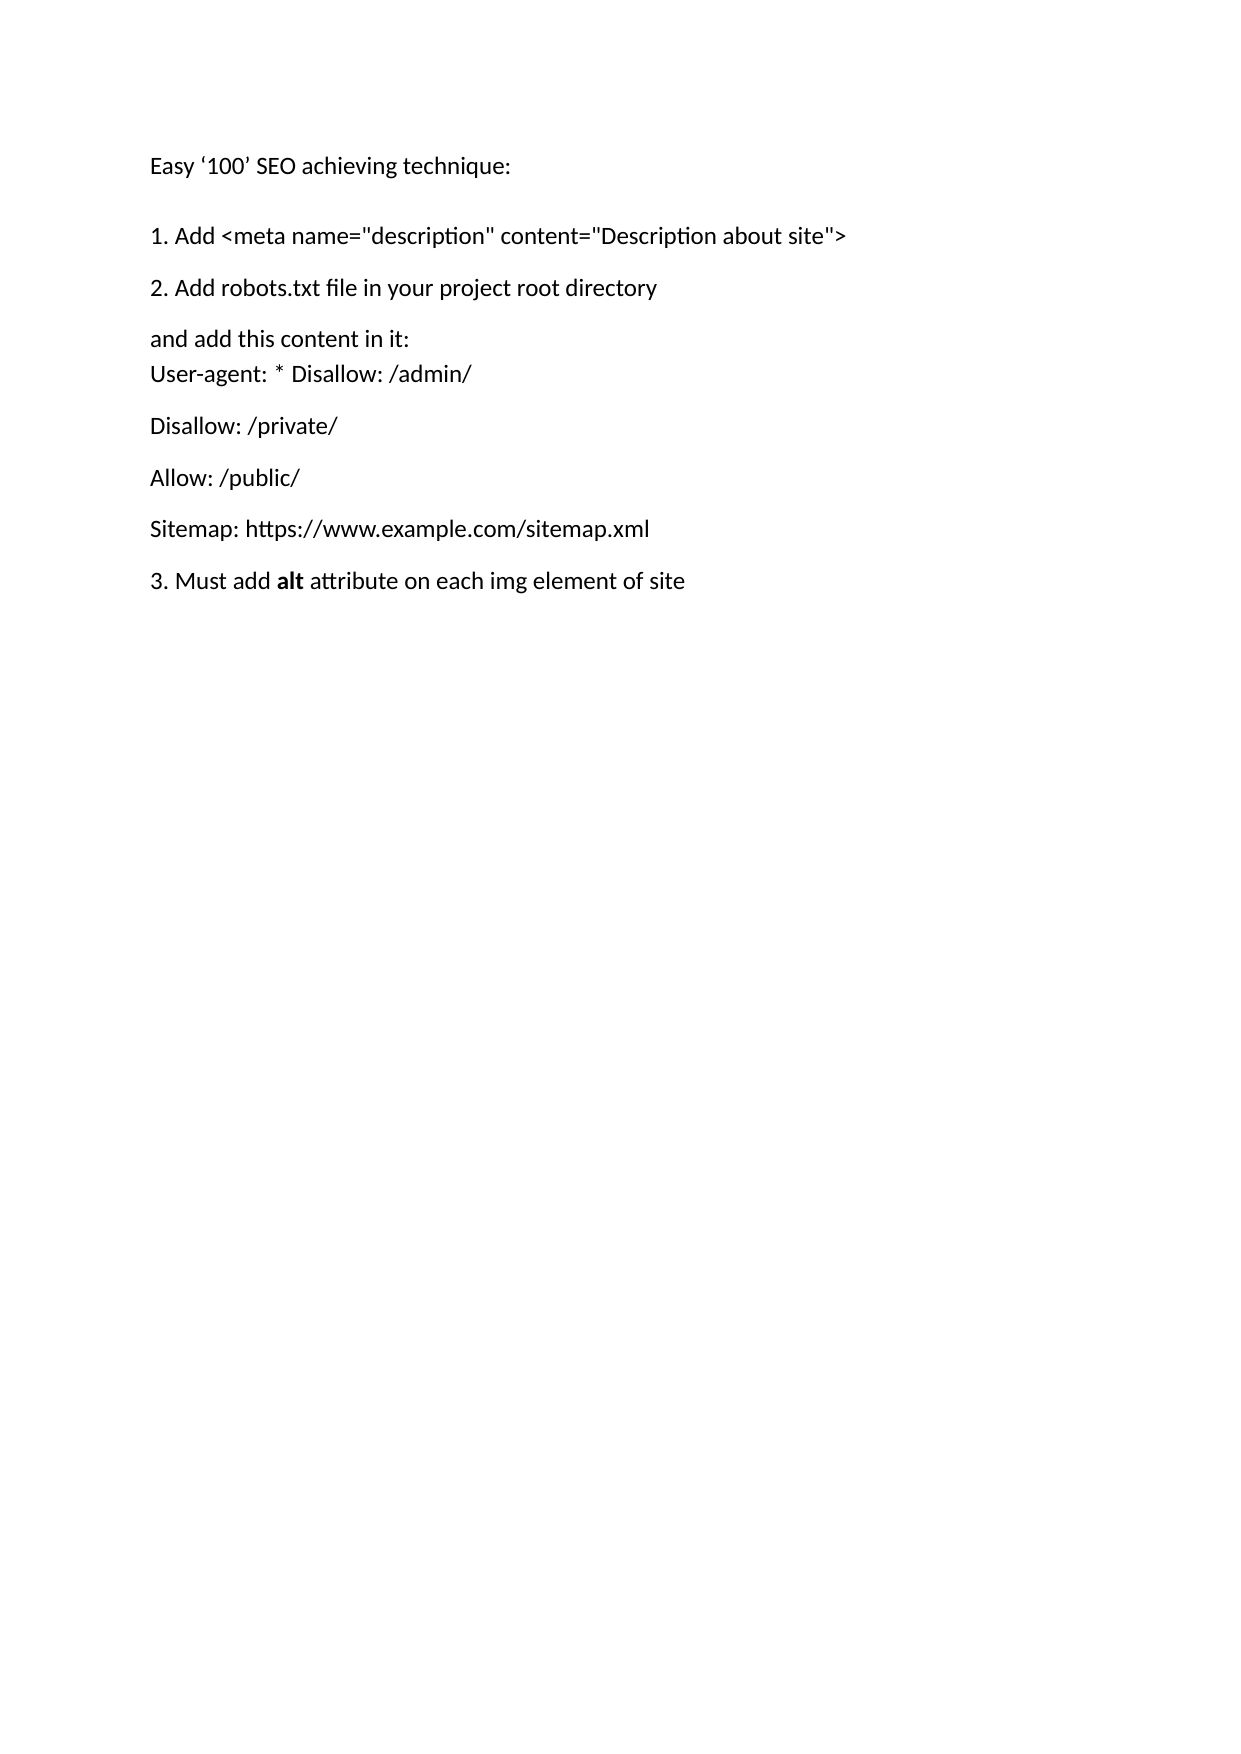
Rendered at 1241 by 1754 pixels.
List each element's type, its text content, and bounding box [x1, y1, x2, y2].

text and add this content in it: User-agent: * Disallow: /admin/ [150, 323, 1090, 389]
text 2. Add robots.txt file in your project root directory [150, 272, 1090, 302]
text Disallow: /private/ [150, 410, 1090, 441]
text Allow: /public/ [150, 462, 1090, 492]
text Easy ‘100’ SEO achieving technique: 1. Add <meta name="description" content="Description about site"> [150, 150, 1090, 251]
text 3. Must add alt attribute on each img element of site [150, 565, 1090, 596]
text Sitemap: https://www.example.com/sitemap.xml [150, 513, 1090, 544]
